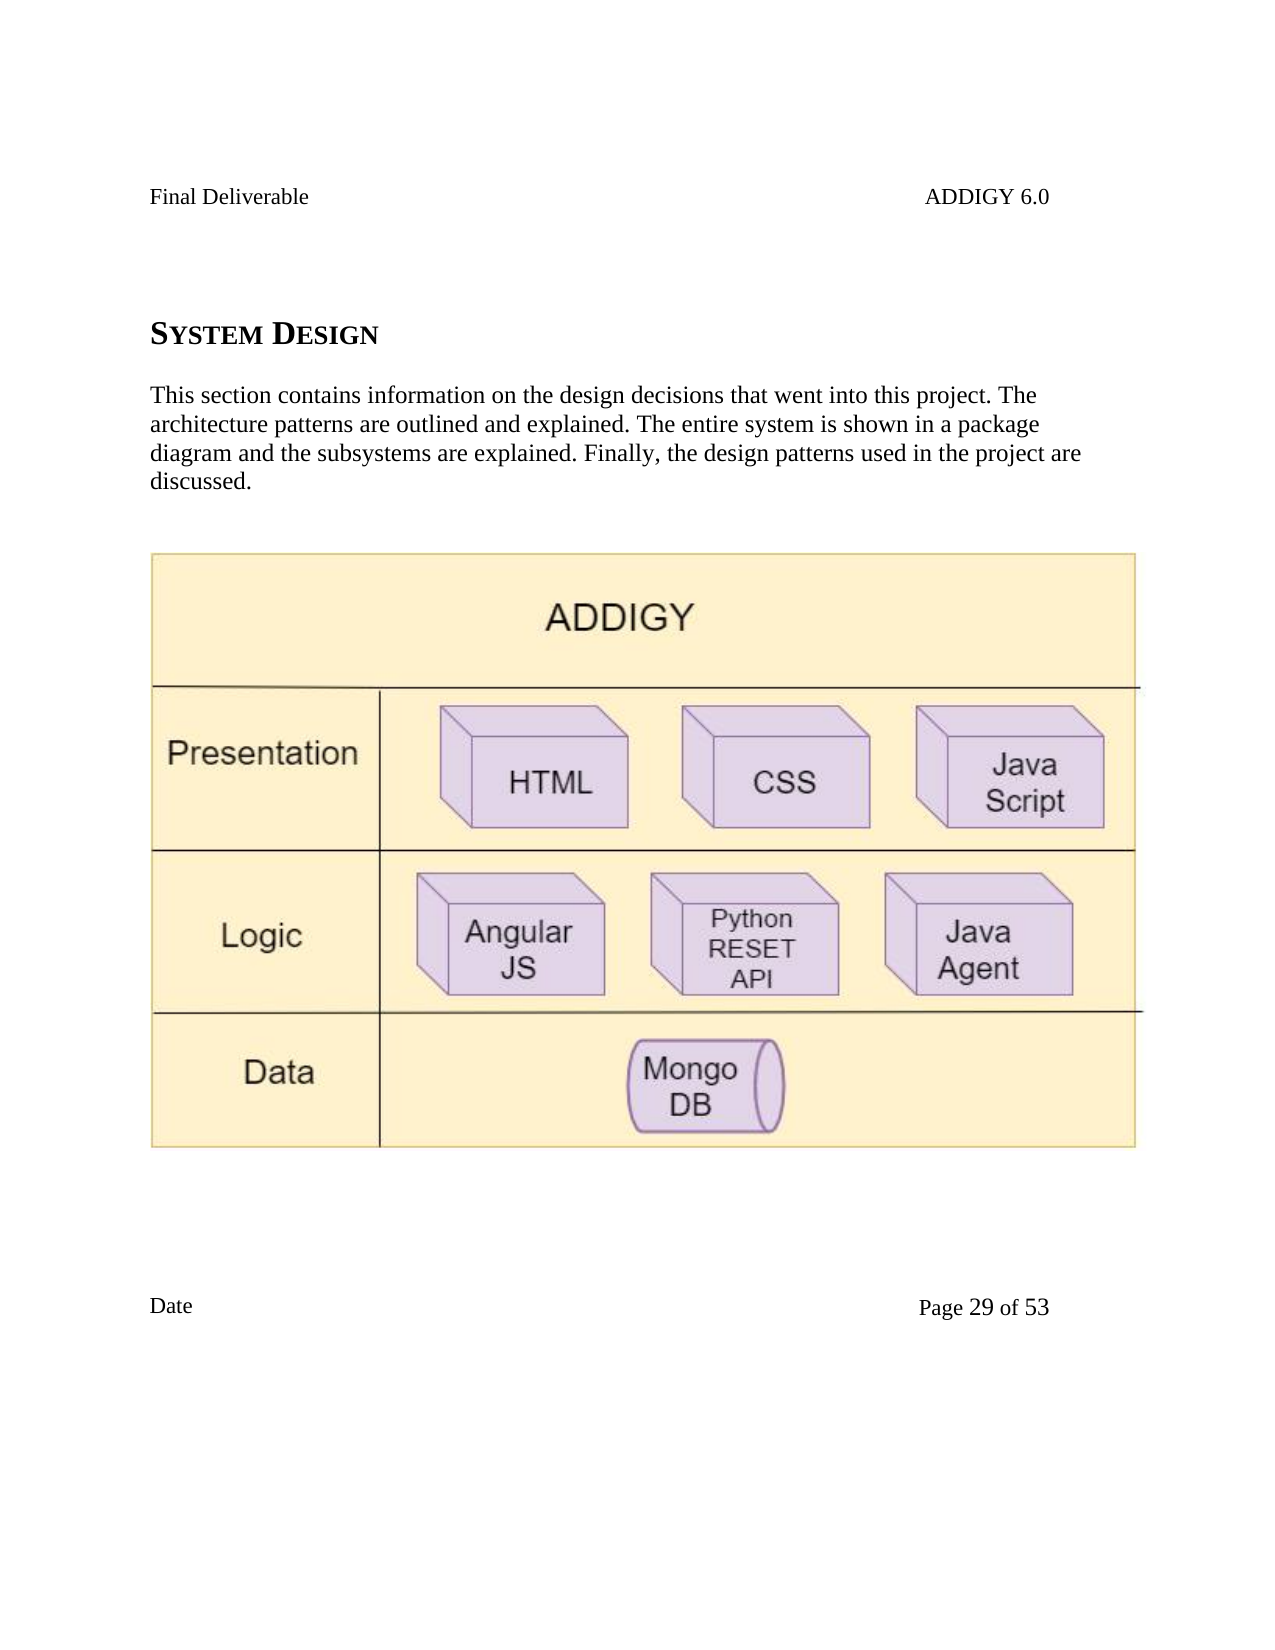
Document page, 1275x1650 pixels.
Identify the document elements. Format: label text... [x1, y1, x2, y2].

text This section contains information on the design decisions that went into this project. The architecture patterns are outlined and explained. The entire system is shown in a package diagram and the subsystems are explained. Finally, the design patterns used in the project are discussed. [150, 380, 1125, 495]
picture [150, 552, 1147, 1151]
subtitle System Design [150, 313, 1125, 351]
